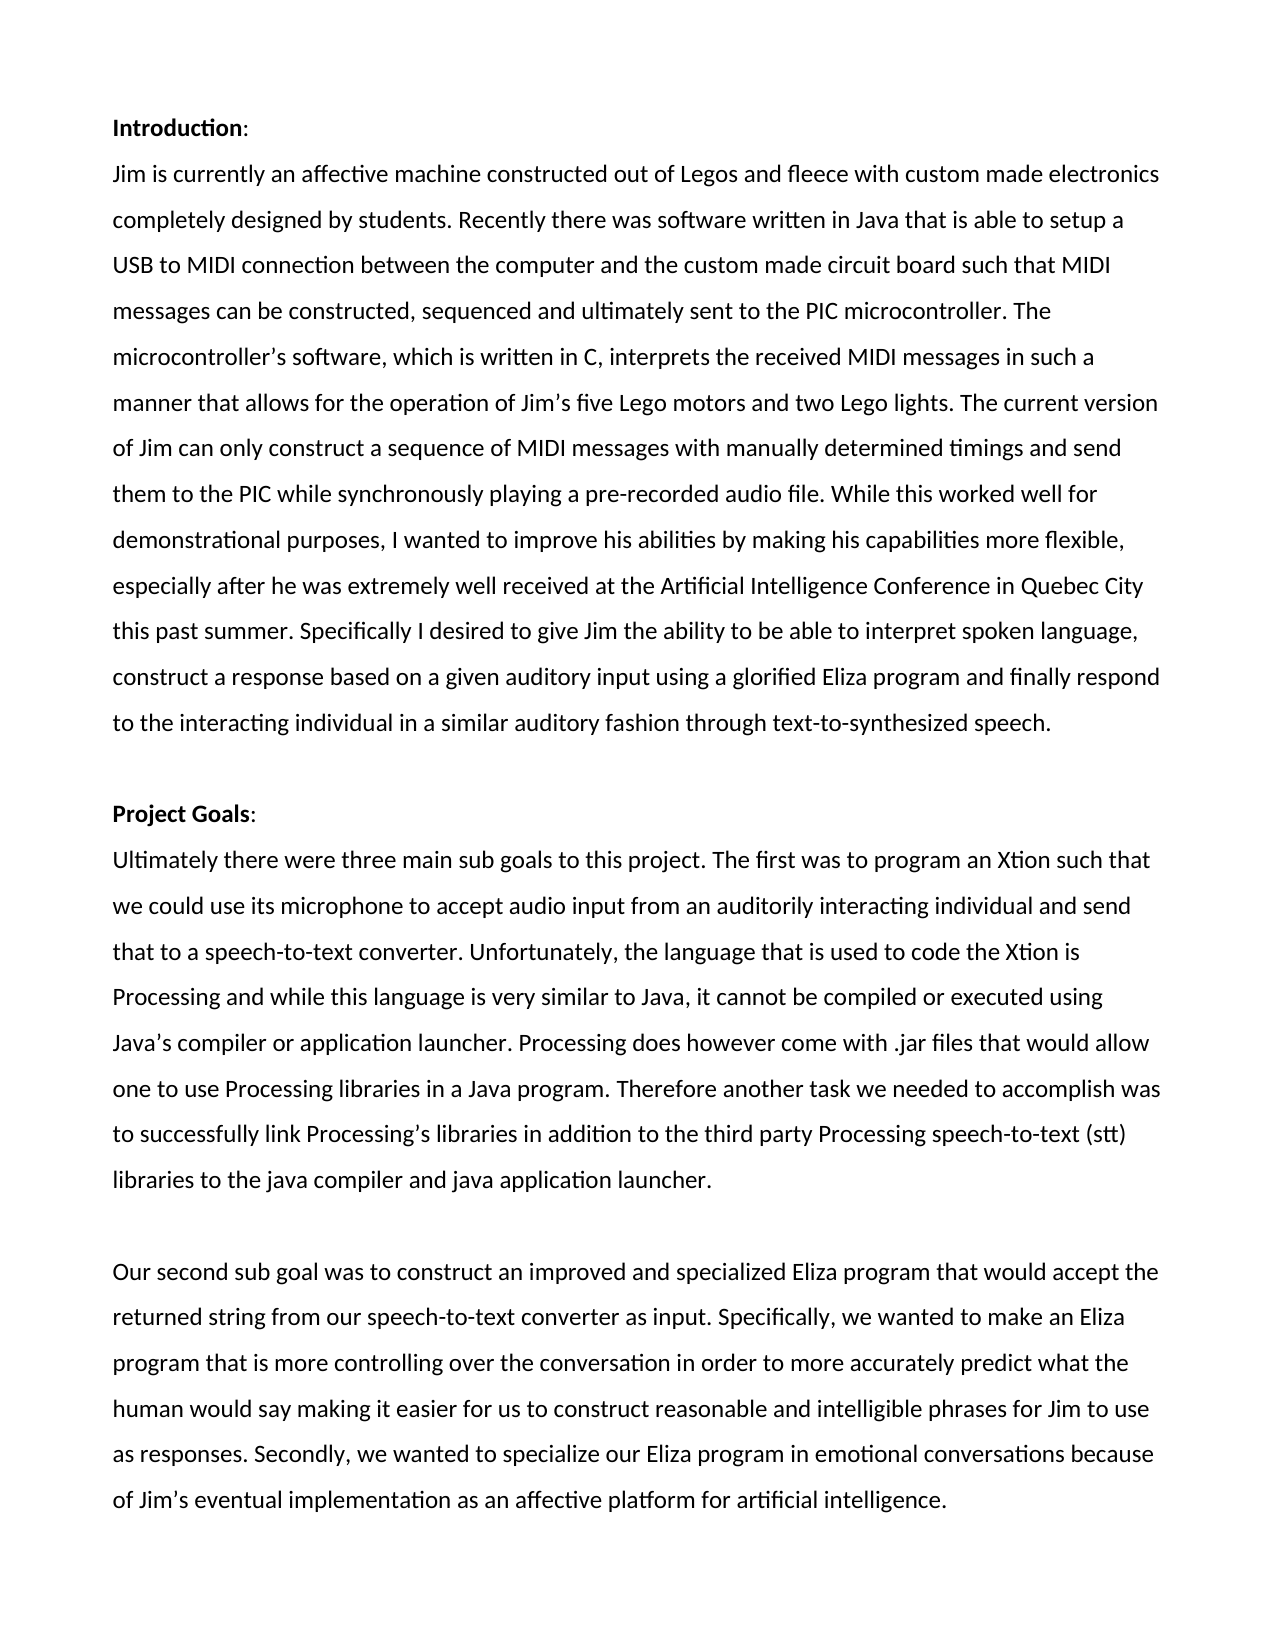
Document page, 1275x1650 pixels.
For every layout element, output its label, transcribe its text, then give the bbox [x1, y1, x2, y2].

text Project Goals: [112, 798, 1162, 829]
text Jim is currently an affective machine constructed out of Legos and fleece with custom made electronics completely designed by students. Recently there was software written in Java that is able to setup a USB to MIDI connection between the computer and the custom made circuit board such that MIDI messages can be constructed, sequenced and ultimately sent to the PIC microcontroller. The microcontroller’s software, which is written in C, interprets the received MIDI messages in such a manner that allows for the operation of Jim’s five Lego motors and two Lego lights. The current version of Jim can only construct a sequence of MIDI messages with manually determined timings and send them to the PIC while synchronously playing a pre-recorded audio file. While this worked well for demonstrational purposes, I wanted to improve his abilities by making his capabilities more flexible, especially after he was extremely well received at the Artificial Intelligence Conference in Quebec City this past summer. Specifically I desired to give Jim the ability to be able to interpret spoken language, construct a response based on a given auditory input using a glorified Eliza program and finally respond to the interacting individual in a similar auditory fashion through text-to-synthesized speech. [112, 158, 1162, 737]
text Introduction: [112, 112, 1162, 143]
text Our second sub goal was to construct an improved and specialized Eliza program that would accept the returned string from our speech-to-text converter as input. Specifically, we wanted to make an Eliza program that is more controlling over the conversation in order to more accurately predict what the human would say making it easier for us to construct reasonable and intelligible phrases for Jim to use as responses. Secondly, we wanted to specialize our Eliza program in emotional conversations because of Jim’s eventual implementation as an affective platform for artificial intelligence. [112, 1256, 1162, 1515]
text Ultimately there were three main sub goals to this project. The first was to program an Xtion such that we could use its microphone to accept audio input from an auditorily interacting individual and send that to a speech-to-text converter. Unfortunately, the language that is used to code the Xtion is Processing and while this language is very similar to Java, it cannot be compiled or executed using Java’s compiler or application launcher. Processing does however come with .jar files that would allow one to use Processing libraries in a Java program. Therefore another task we needed to accomplish was to successfully link Processing’s libraries in addition to the third party Processing speech-to-text (stt) libraries to the java compiler and java application launcher. [112, 844, 1162, 1195]
